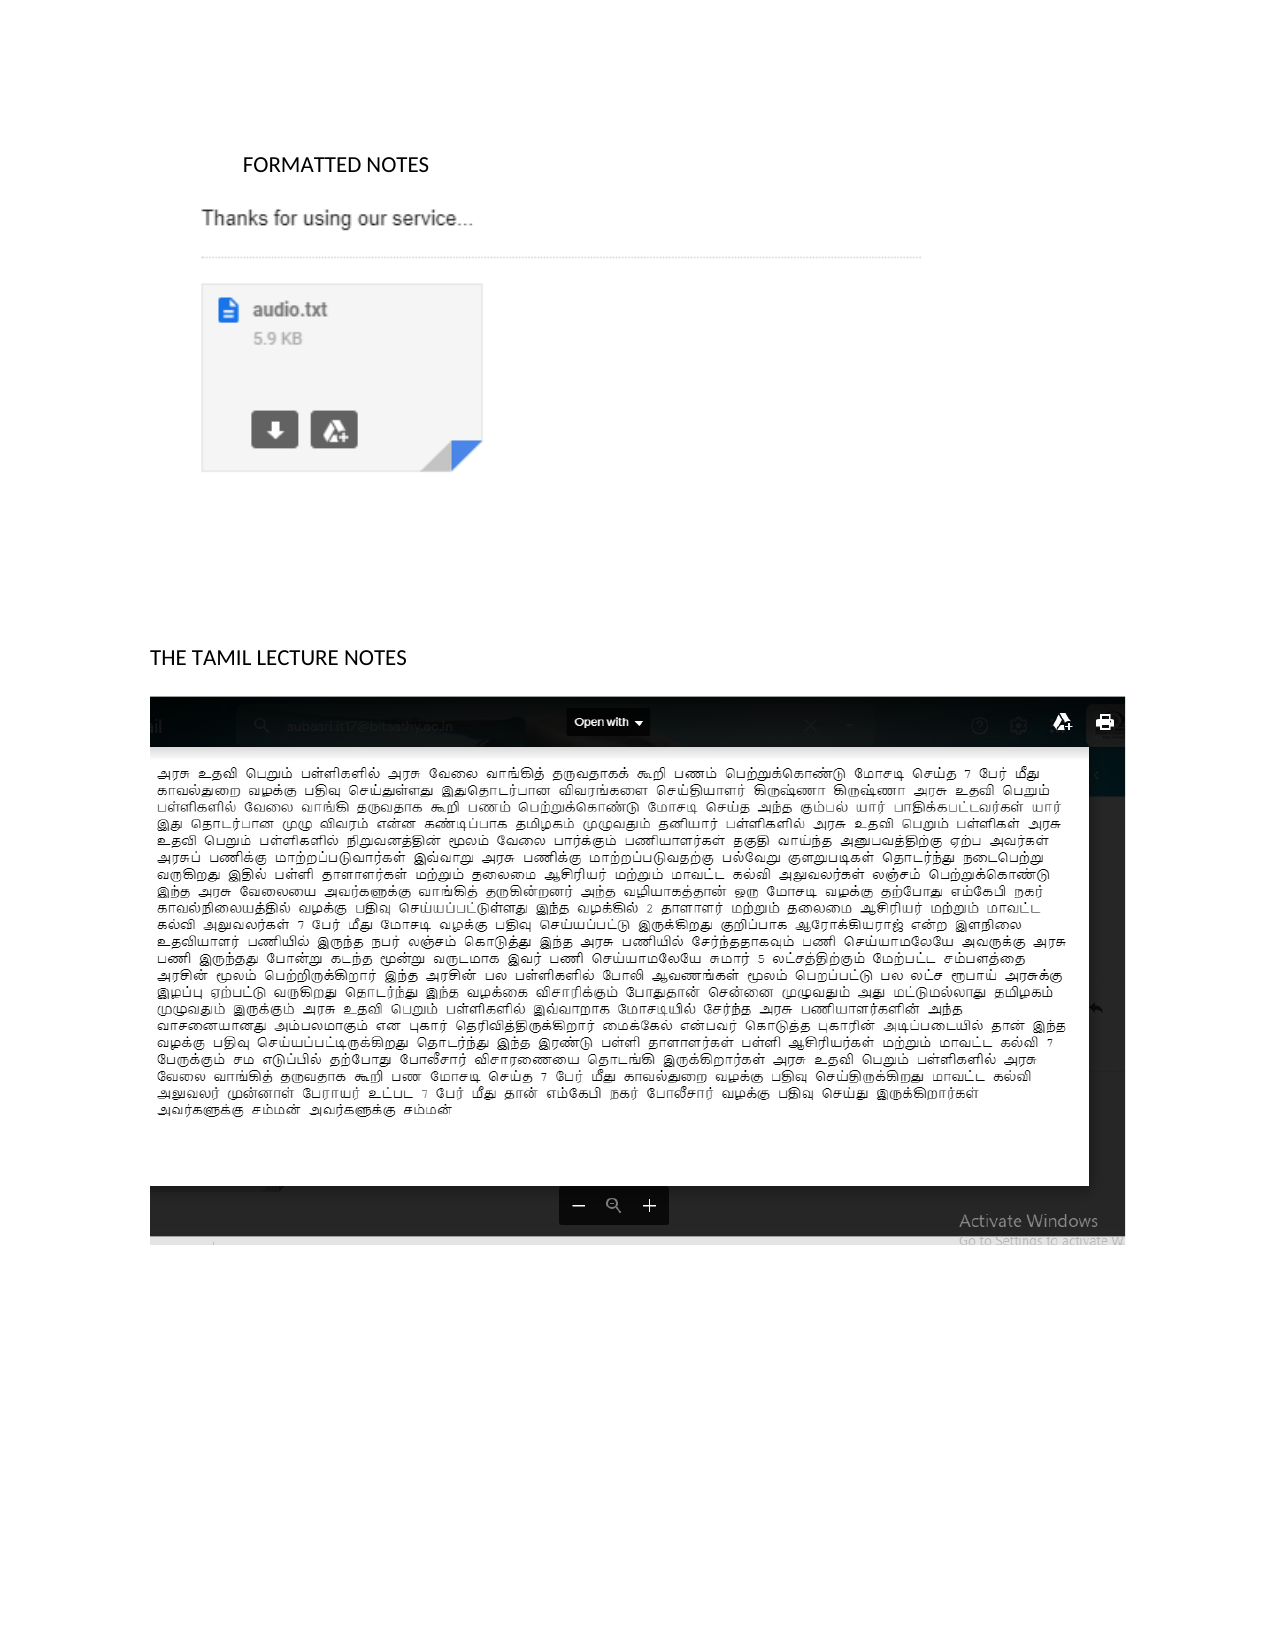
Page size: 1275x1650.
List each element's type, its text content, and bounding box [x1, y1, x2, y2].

picture [150, 696, 1125, 1245]
text FORMATTED NOTES [150, 150, 1125, 178]
text THE TAMIL LECTURE NOTES [150, 643, 1125, 671]
picture [150, 203, 921, 513]
